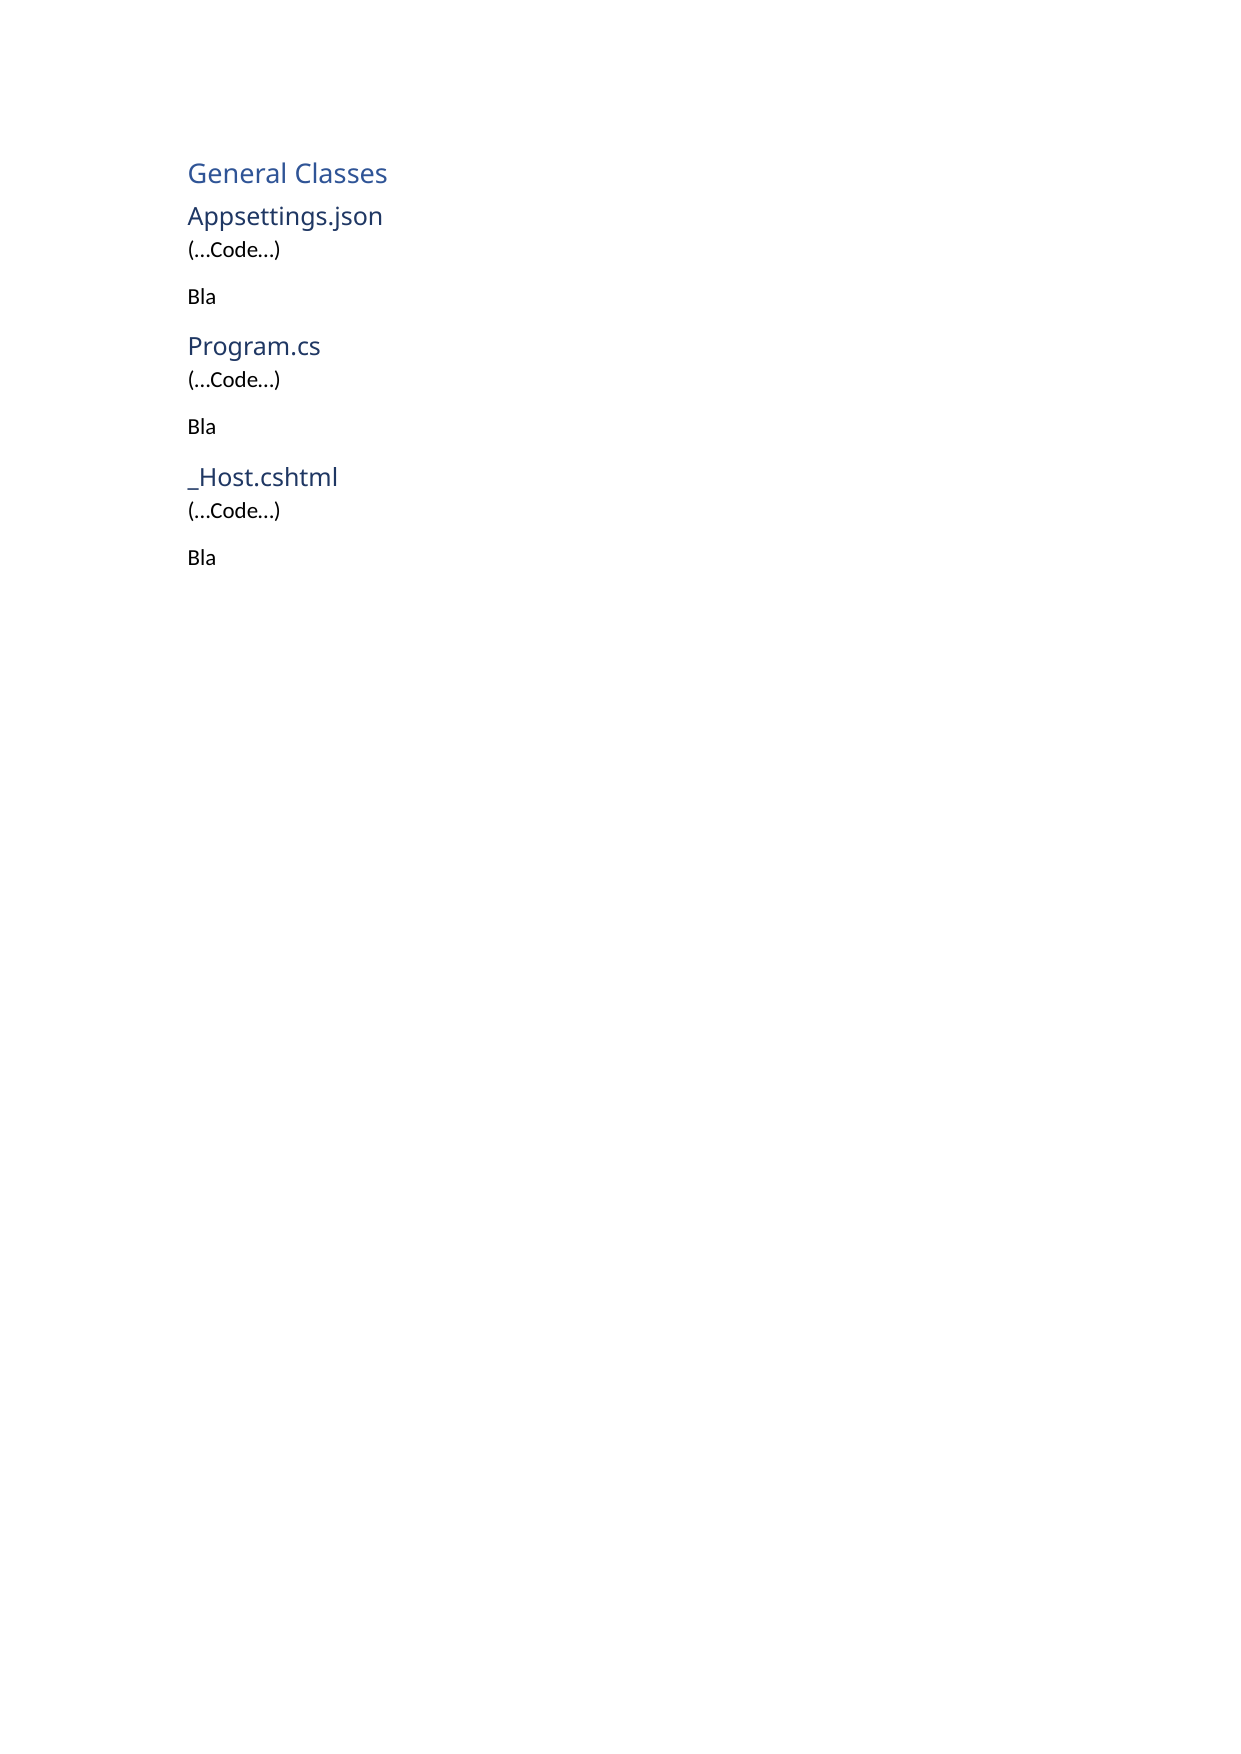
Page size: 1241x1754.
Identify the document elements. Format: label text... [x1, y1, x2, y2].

text Bla [187, 282, 1053, 310]
text (…Code…) [187, 235, 1053, 263]
subtitle Program.cs [187, 329, 1053, 363]
text (…Code…) [187, 496, 1053, 524]
text Bla [187, 543, 1053, 571]
subtitle General Classes [187, 154, 1053, 191]
subtitle Appsettings.json [187, 198, 1053, 232]
text (…Code…) [187, 365, 1053, 393]
text Bla [187, 412, 1053, 440]
subtitle _Host.cshtml [187, 459, 1053, 493]
